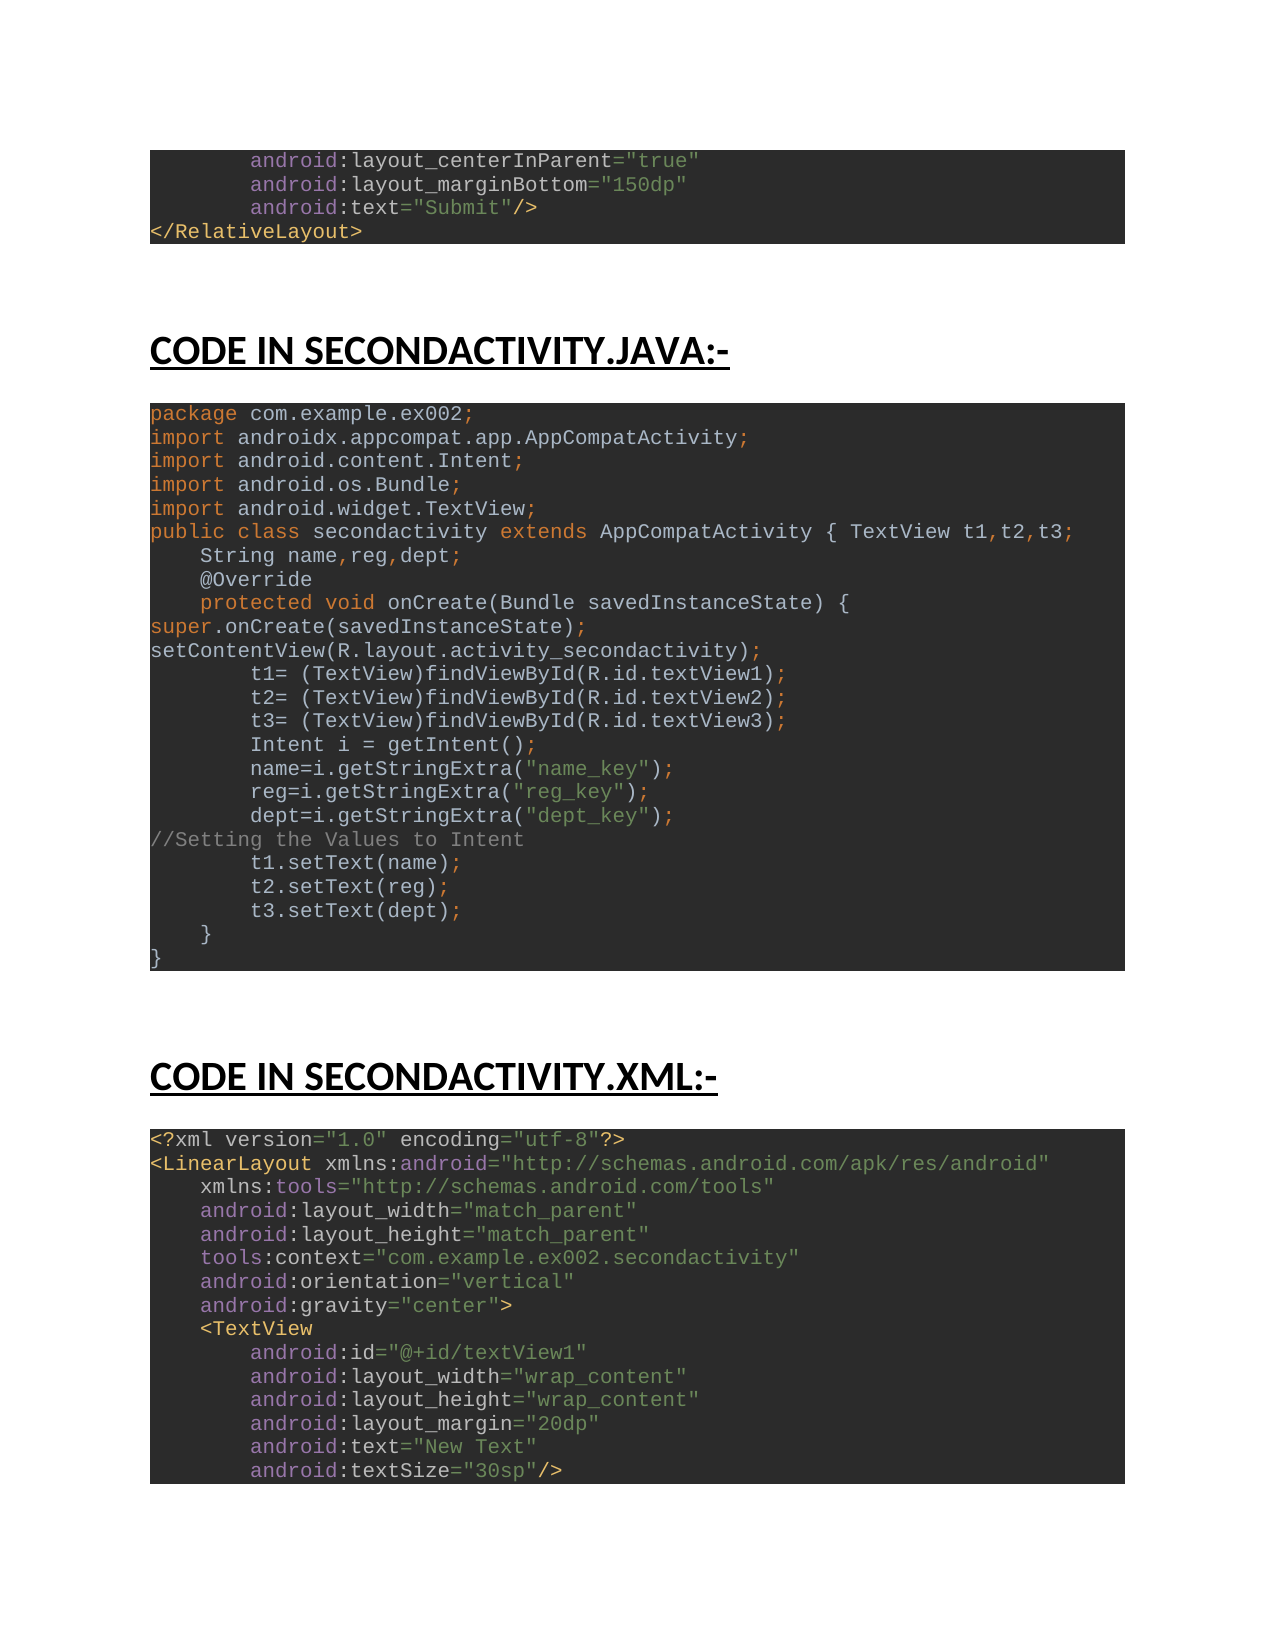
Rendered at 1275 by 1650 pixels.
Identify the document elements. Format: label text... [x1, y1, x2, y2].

text CODE IN SECONDACTIVITY.JAVA:- [150, 324, 1125, 375]
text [150, 150, 1125, 244]
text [150, 1129, 1125, 1484]
text CODE IN SECONDACTIVITY.XML:- [150, 1050, 1125, 1101]
text package com.example.ex002; import androidx.appcompat.app.AppCompatActivity; import android.content.Intent; import android.os.Bundle; import android.widget.TextView; public class secondactivity extends AppCompatActivity { TextView t1,t2,t3; String name,reg,dept; @Override protected void onCreate(Bundle savedInstanceState) { super.onCreate(savedInstanceState); setContentView(R.layout.activity_secondactivity); t1= (TextView)findViewById(R.id.textView1); t2= (TextView)findViewById(R.id.textView2); t3= (TextView)findViewById(R.id.textView3); Intent i = getIntent(); name=i.getStringExtra("name_key"); reg=i.getStringExtra("reg_key"); dept=i.getStringExtra("dept_key"); //Setting the Values to Intent t1.setText(name); t2.setText(reg); t3.setText(dept); } } [150, 403, 1125, 971]
